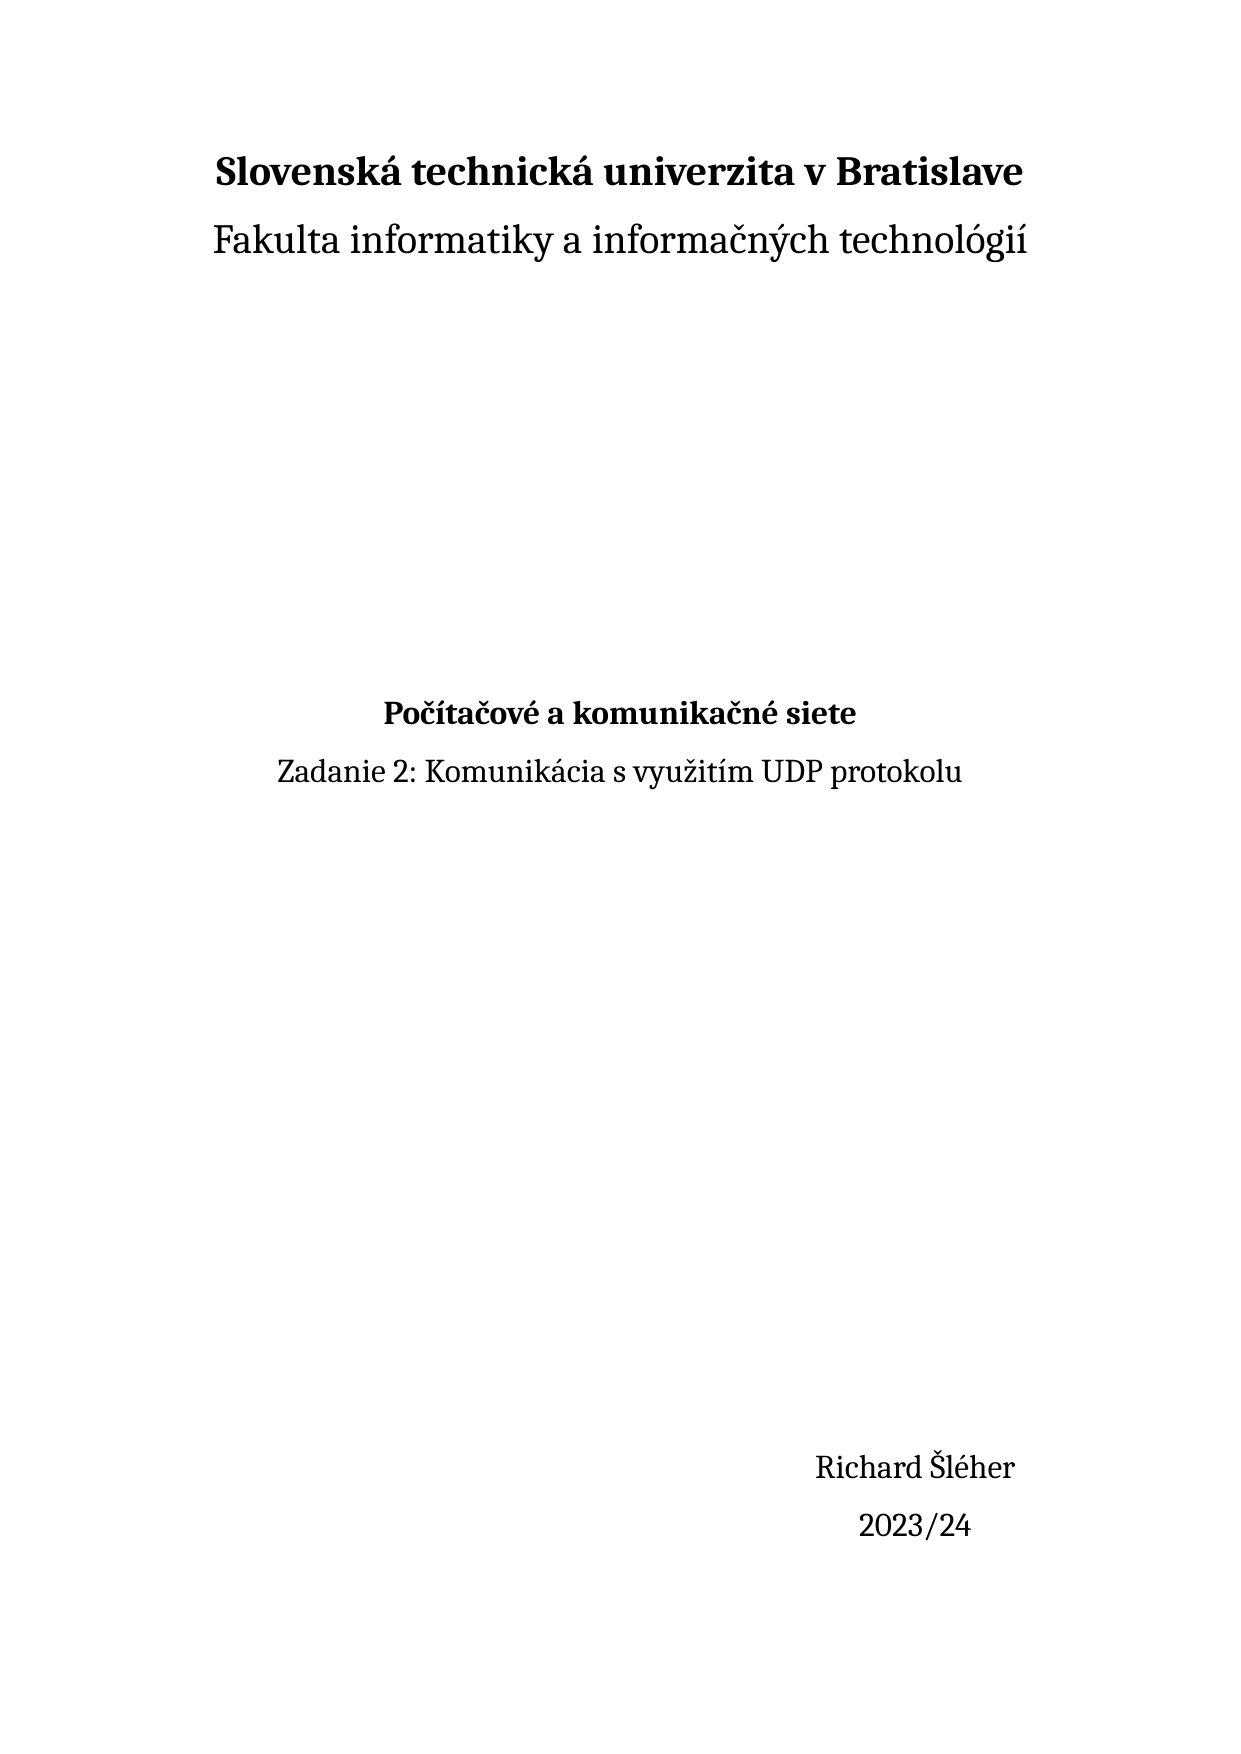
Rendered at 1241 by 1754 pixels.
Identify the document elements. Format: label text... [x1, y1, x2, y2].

text Slovenská technická univerzita v Bratislave [148, 148, 1092, 196]
text 2023/24 [664, 1507, 1092, 1545]
text Počítačové a komunikačné siete [148, 694, 1092, 733]
text Fakulta informatiky a informačných technológií [148, 216, 1092, 264]
text Zadanie 2: Komunikácia s využitím UDP protokolu [148, 752, 1092, 791]
text Richard Šléher [664, 1449, 1092, 1487]
